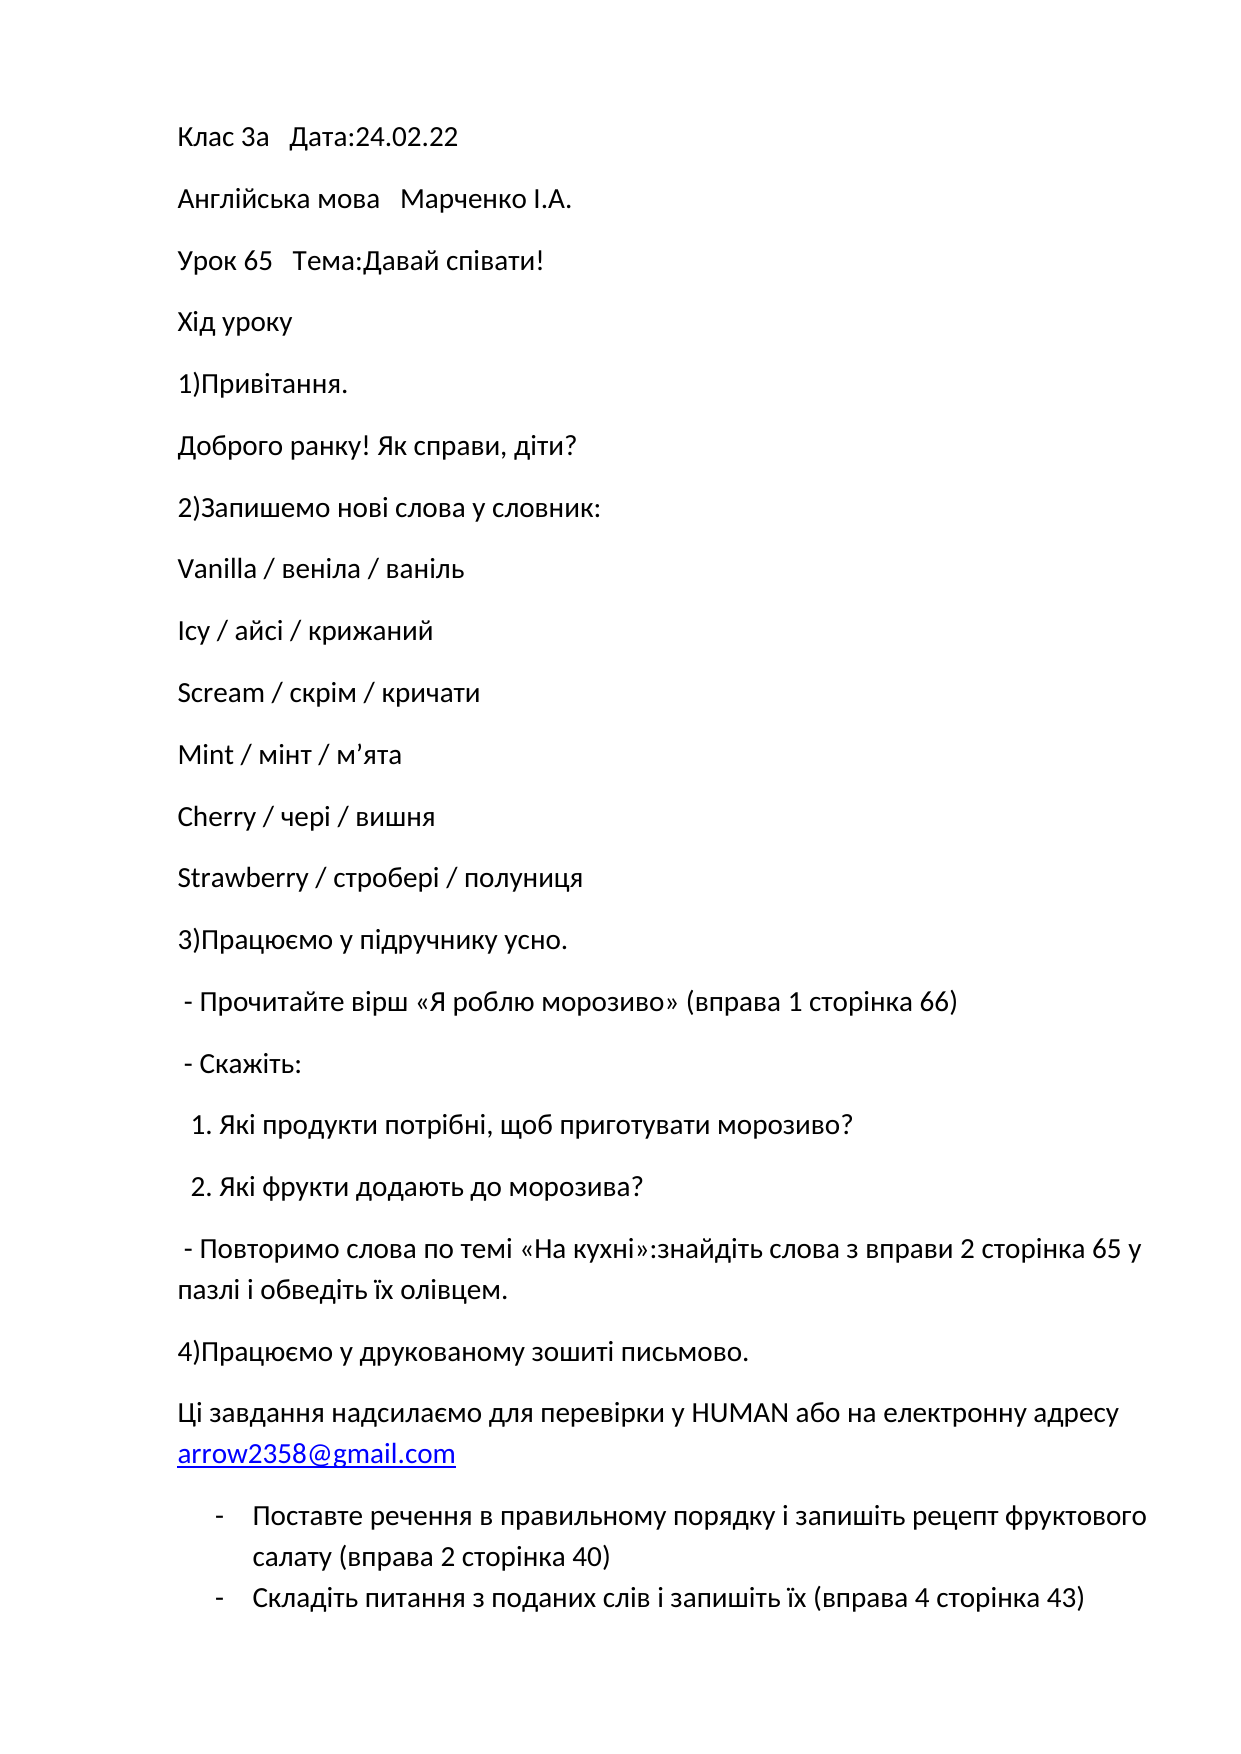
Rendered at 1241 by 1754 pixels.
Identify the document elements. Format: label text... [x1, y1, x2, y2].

text - Скажіть: [177, 1045, 1152, 1080]
text - Прочитайте вірш «Я роблю морозиво» (вправа 1 сторінка 66) [177, 983, 1152, 1018]
text Cherry / чері / вишня [177, 798, 1152, 833]
text Урок 65 Тема:Давай співати! [177, 242, 1152, 277]
text 2. Які фрукти додають до морозива? [177, 1168, 1152, 1204]
text 1)Привітання. [177, 365, 1152, 401]
text Англійська мова Марченко І.А. [177, 180, 1152, 216]
text Хід уроку [177, 303, 1152, 339]
list Поставте речення в правильному порядку і запишіть рецепт фруктового салату (вправа 2 сторінка 40) [215, 1497, 1152, 1574]
text Vanilla / веніла / ваніль [177, 551, 1152, 586]
text Доброго ранку! Як справи, діти? [177, 427, 1152, 463]
text - Повторимо слова по темі «На кухні»:знайдіть слова з вправи 2 сторінка 65 у пазлі і обведіть їх олівцем. [177, 1230, 1152, 1307]
text 1. Які продукти потрібні, щоб приготувати морозиво? [177, 1106, 1152, 1142]
text 4)Працюємо у друкованому зошиті письмово. [177, 1333, 1152, 1368]
text 3)Працюємо у підручнику усно. [177, 921, 1152, 957]
text Icy / айсі / крижаний [177, 612, 1152, 648]
list Складіть питання з поданих слів і запишіть їх (вправа 4 сторінка 43) [215, 1579, 1152, 1615]
text Scream / скрім / кричати [177, 674, 1152, 710]
text Ці завдання надсилаємо для перевірки у HUMAN або на електронну адресу arrow2358@gmail.com [177, 1394, 1152, 1471]
text Mint / мінт / м’ята [177, 736, 1152, 771]
text Клас 3а Дата:24.02.22 [177, 118, 1152, 154]
text 2)Запишемо нові слова у словник: [177, 489, 1152, 524]
text Strawberry / стробері / полуниця [177, 859, 1152, 895]
